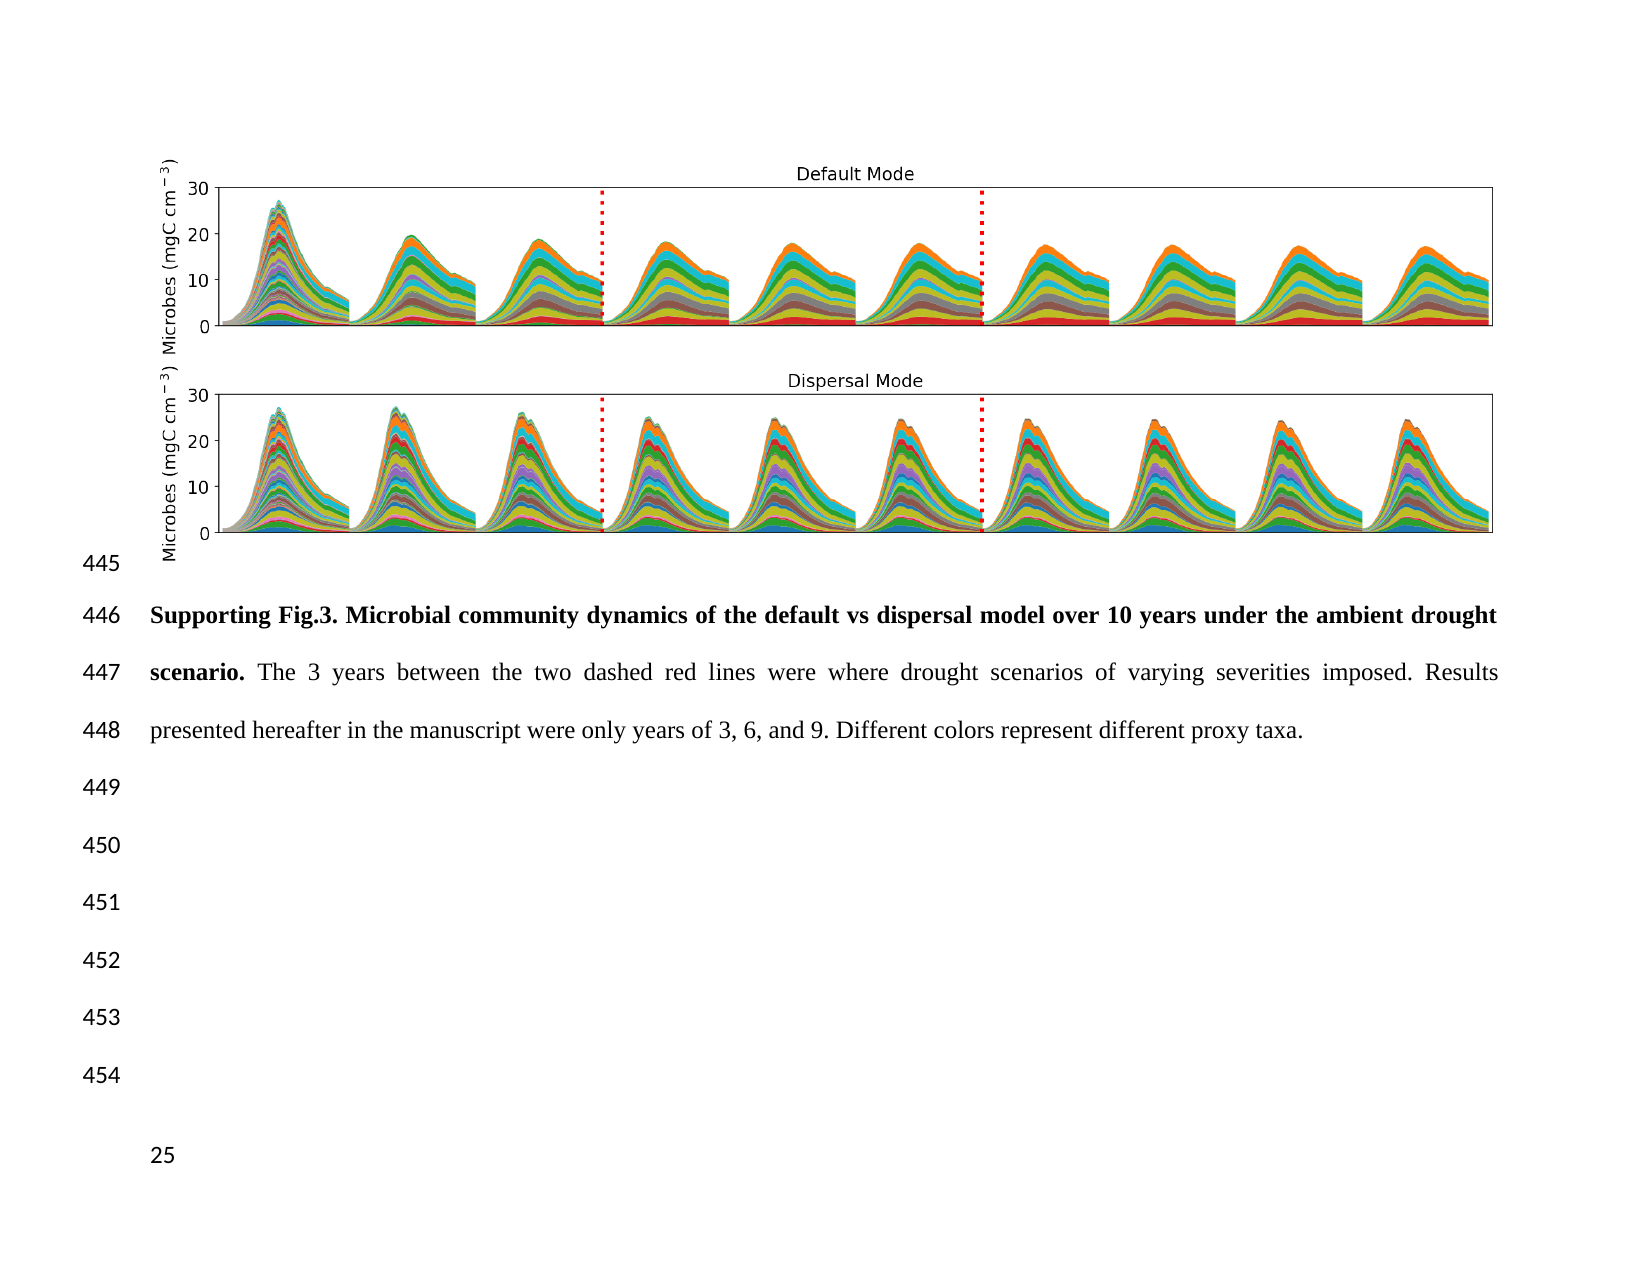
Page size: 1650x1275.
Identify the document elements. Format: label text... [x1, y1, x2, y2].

picture [150, 150, 1500, 571]
text Supporting Fig.3. Microbial community dynamics of the default vs dispersal model over 10 years under the ambient drought scenario. The 3 years between the two dashed red lines were where drought scenarios of varying severities imposed. Results presented hereafter in the manuscript were only years of 3, 6, and 9. Different colors represent different proxy taxa. [150, 600, 1500, 743]
